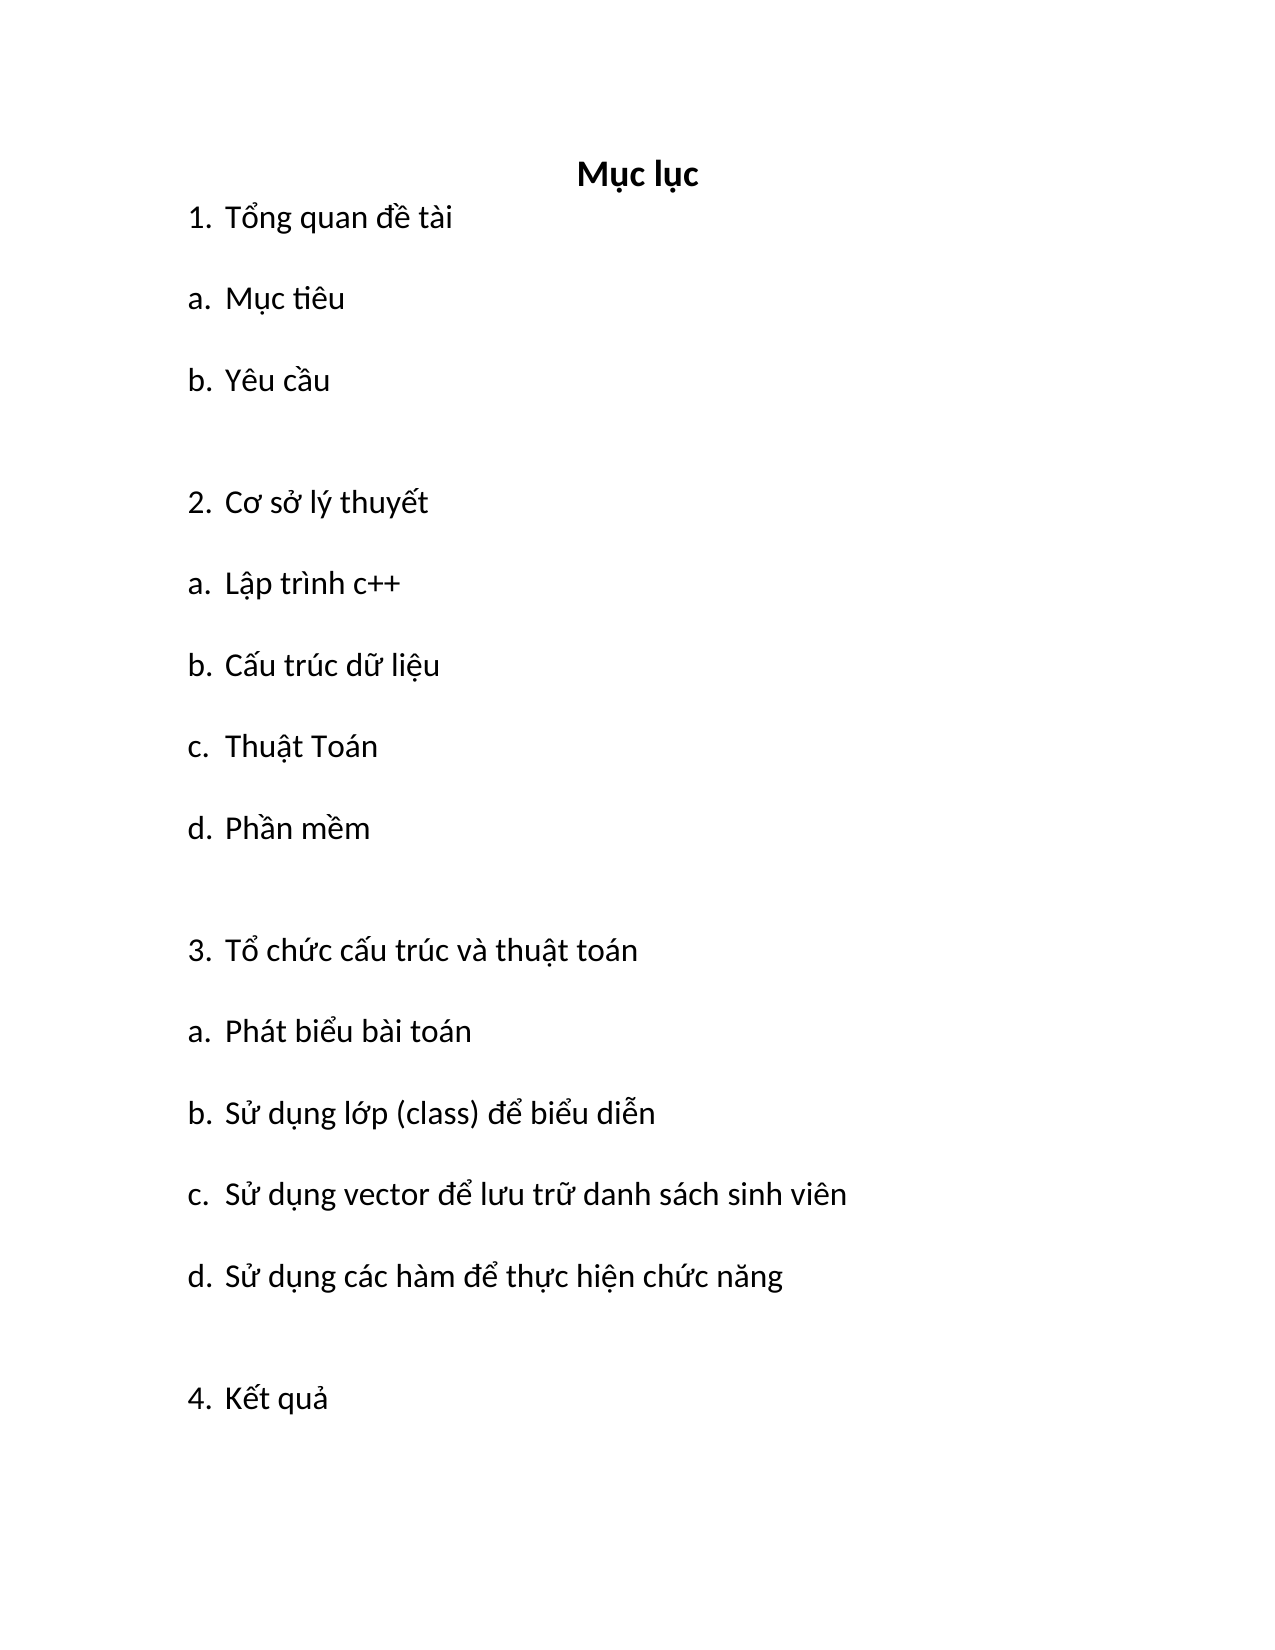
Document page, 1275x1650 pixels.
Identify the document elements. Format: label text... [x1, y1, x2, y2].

list Thuật Toán [187, 725, 1125, 766]
list Yêu cầu [187, 359, 1125, 399]
list Cấu trúc dữ liệu [187, 644, 1125, 684]
list Sử dụng vector để lưu trữ danh sách sinh viên [187, 1173, 1125, 1214]
list Phần mềm [187, 807, 1125, 847]
list Tổng quan đề tài [187, 196, 1125, 237]
list Phát biểu bài toán [187, 1010, 1125, 1051]
list Sử dụng lớp (class) để biểu diễn [187, 1092, 1125, 1133]
list Tổ chức cấu trúc và thuật toán [187, 929, 1125, 970]
list Lập trình c++ [187, 562, 1125, 603]
text Mục lục [150, 150, 1125, 196]
list Mục tiêu [187, 277, 1125, 318]
list Cơ sở lý thuyết [187, 481, 1125, 522]
list Kết quả [187, 1377, 1125, 1418]
list Sử dụng các hàm để thực hiện chức năng [187, 1255, 1125, 1296]
